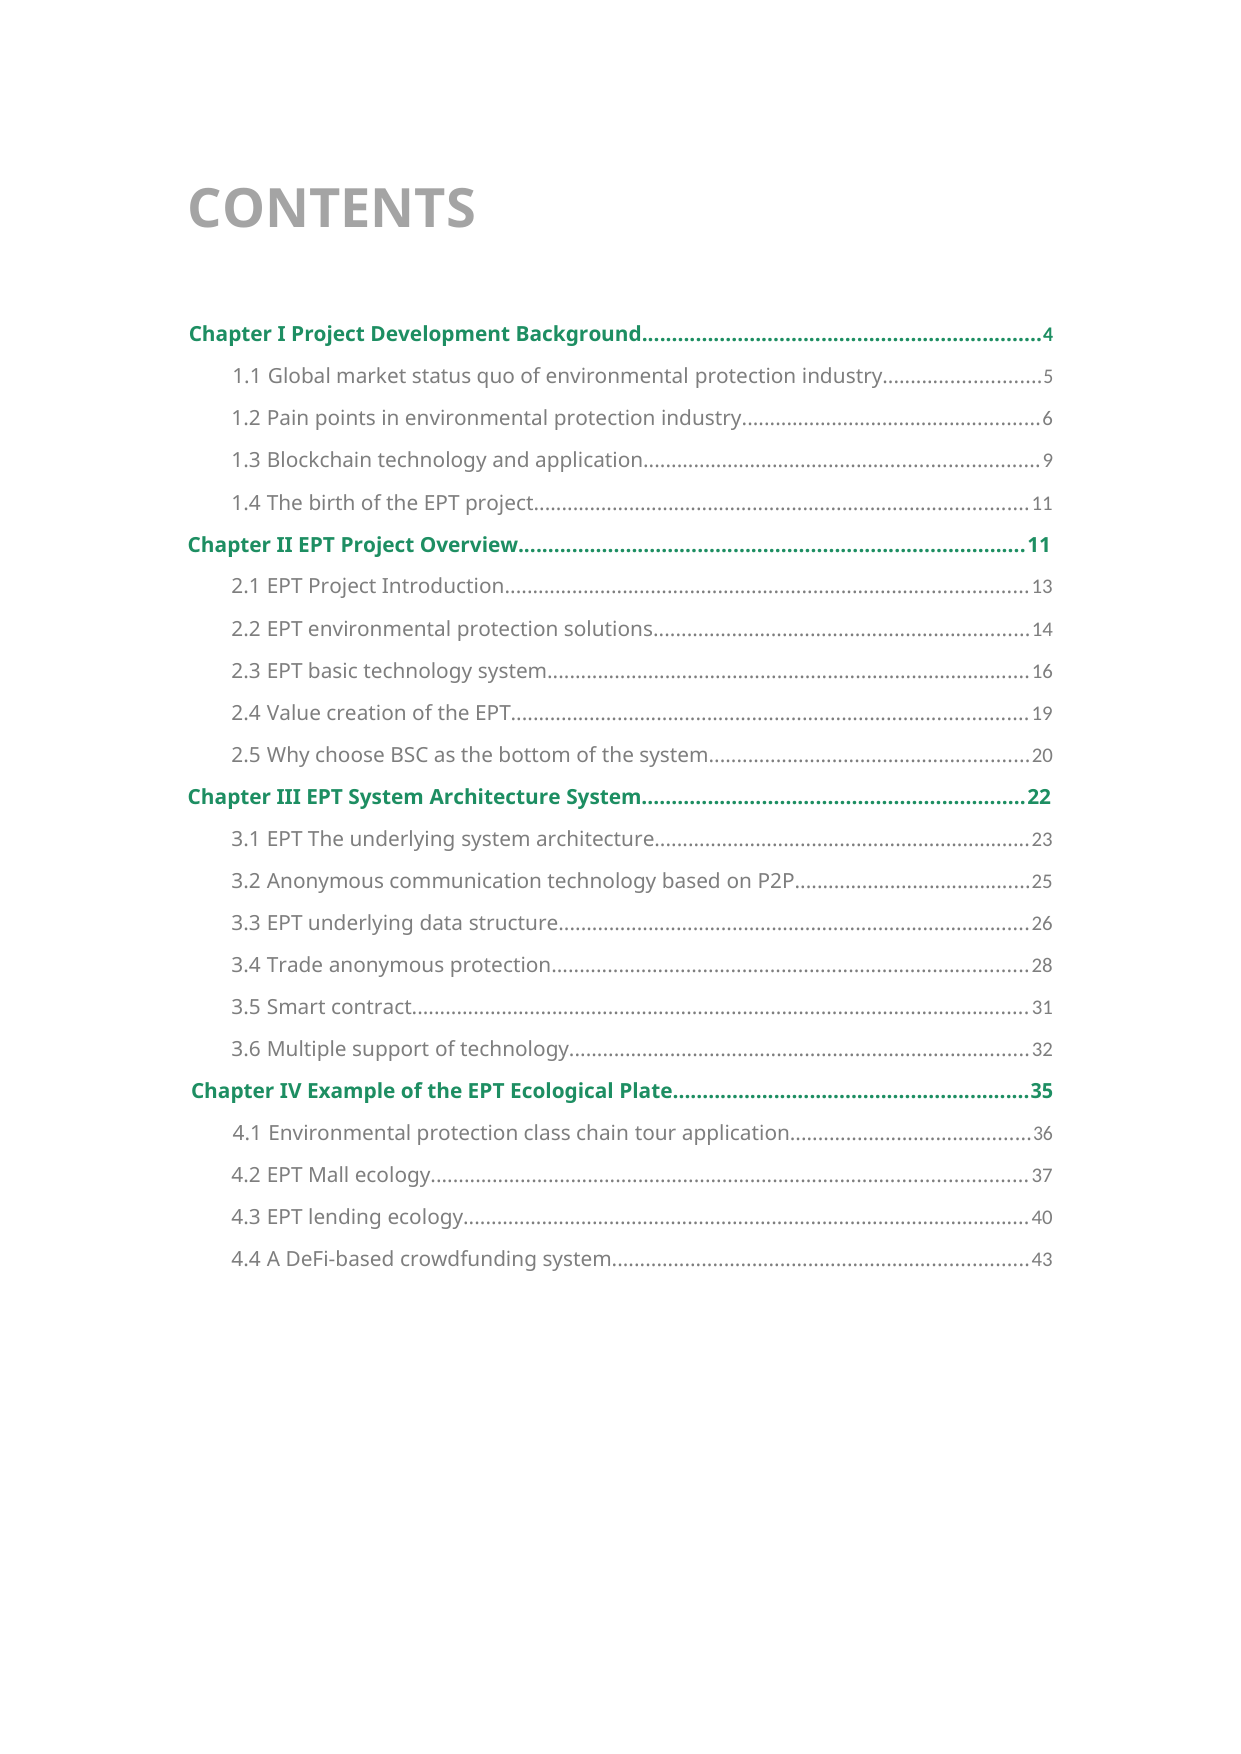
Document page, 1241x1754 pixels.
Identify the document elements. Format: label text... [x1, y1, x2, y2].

list Blockchain technology and application 9 [231, 446, 1155, 474]
text Chapter IV Example of the EPT Ecological Plate 35 [87, 1076, 1053, 1104]
text Chapter III EPT System Architecture System 22 [187, 782, 1155, 810]
list Global market status quo of environmental protection industry 5 [87, 362, 1053, 390]
list EPT The underlying system architecture 23 [231, 824, 1155, 852]
list Anonymous communication technology based on P2P 25 [231, 866, 1155, 894]
list A DeFi-based crowdfunding system 43 [231, 1244, 1155, 1272]
text Chapter I Project Development Background 4 [87, 319, 1053, 348]
list Smart contract 31 [231, 992, 1155, 1020]
list EPT underlying data structure 26 [231, 908, 1155, 936]
list EPT Project Introduction 13 [231, 572, 1155, 600]
list The birth of the EPT project 11 [231, 488, 1155, 516]
list EPT environmental protection solutions 14 [231, 614, 1155, 642]
text CONTENTS [187, 152, 1155, 247]
list Value creation of the EPT 19 [231, 698, 1155, 726]
text Chapter II EPT Project Overview 11 [187, 530, 1155, 558]
list Multiple support of technology 32 [231, 1034, 1155, 1062]
list Trade anonymous protection 28 [231, 950, 1155, 978]
list Why choose BSC as the bottom of the system 20 [231, 740, 1155, 768]
list Pain points in environmental protection industry 6 [231, 403, 1155, 432]
list EPT basic technology system 16 [231, 656, 1155, 684]
list EPT lending ecology 40 [231, 1202, 1155, 1230]
list EPT Mall ecology 37 [231, 1160, 1155, 1189]
list Environmental protection class chain tour application 36 [87, 1118, 1053, 1146]
